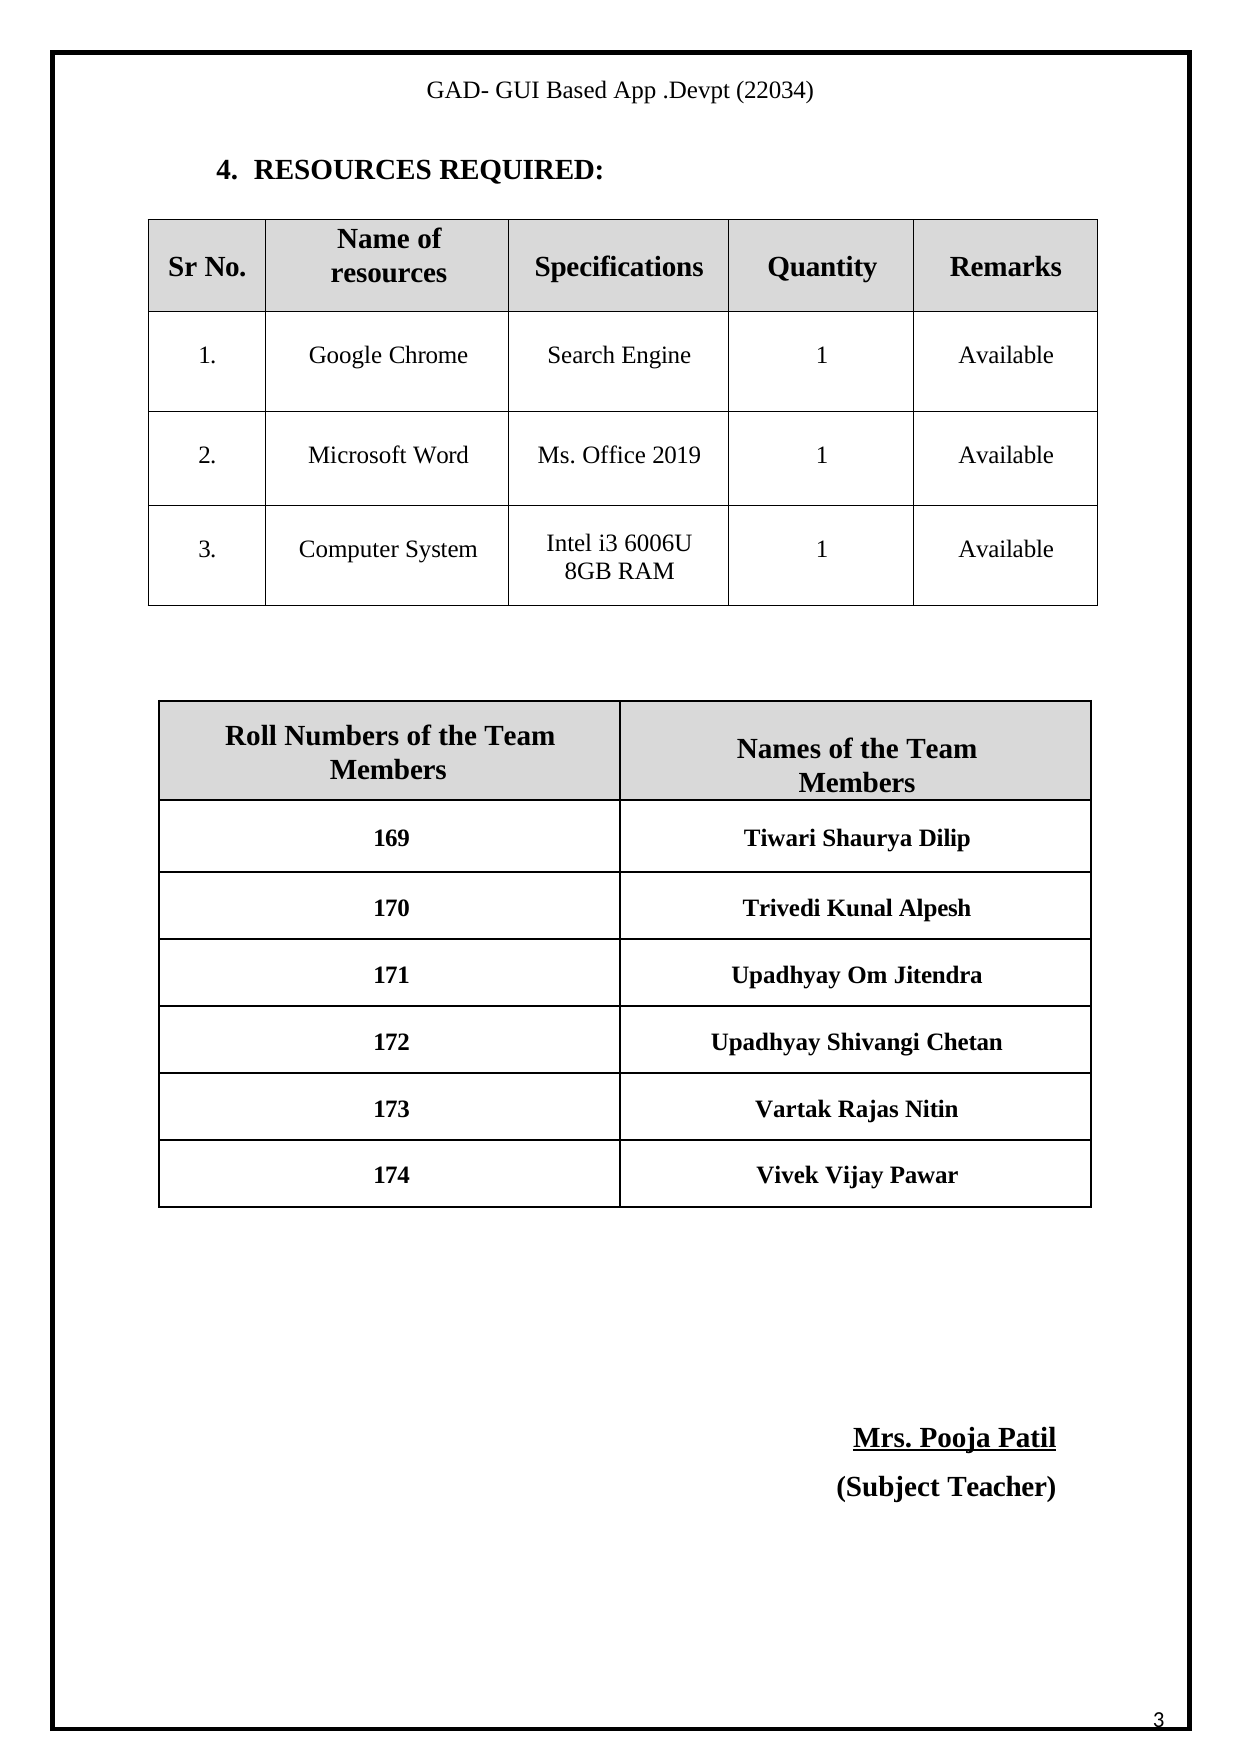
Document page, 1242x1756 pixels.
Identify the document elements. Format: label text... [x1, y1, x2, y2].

table_header Quantity [729, 220, 913, 311]
table_cell Intel i3 6006U 8GB RAM [509, 506, 728, 605]
table_cell 1 [729, 506, 913, 605]
table_cell Google Chrome [266, 312, 508, 411]
table_header Name of resources [266, 220, 508, 311]
table_cell 174 [160, 1141, 619, 1206]
table_cell Available [914, 412, 1097, 505]
table_cell Upadhyay Shivangi Chetan [621, 1007, 1090, 1072]
table_cell 3. [149, 506, 265, 605]
table_header Names of the Team Members [621, 702, 1090, 799]
table_header Roll Numbers of the Team Members [160, 702, 619, 799]
table_cell Trivedi Kunal Alpesh [621, 873, 1090, 938]
table_header Remarks [914, 220, 1097, 311]
table_cell Ms. Office 2019 [509, 412, 728, 505]
table_cell Computer System [266, 506, 508, 605]
table_cell 1 [729, 412, 913, 505]
table_cell Vartak Rajas Nitin [621, 1074, 1090, 1139]
table_cell 173 [160, 1074, 619, 1139]
table_cell 171 [160, 940, 619, 1005]
table_cell Search Engine [509, 312, 728, 411]
table_cell 2. [149, 412, 265, 505]
table_cell Microsoft Word [266, 412, 508, 505]
list RESOURCES REQUIRED: [216, 152, 1160, 186]
table_cell 170 [160, 873, 619, 938]
table_header Sr No. [149, 220, 265, 311]
table_cell 169 [160, 801, 619, 871]
table_cell Vivek Vijay Pawar [621, 1141, 1090, 1206]
text Mrs. Pooja Patil (Subject Teacher) [835, 1420, 1056, 1503]
table_cell 1. [149, 312, 265, 411]
table_cell Available [914, 506, 1097, 605]
table_cell Available [914, 312, 1097, 411]
table_cell Tiwari Shaurya Dilip [621, 801, 1090, 871]
table_cell 172 [160, 1007, 619, 1072]
table_cell Upadhyay Om Jitendra [621, 940, 1090, 1005]
table_header Specifications [509, 220, 728, 311]
table_cell 1 [729, 312, 913, 411]
